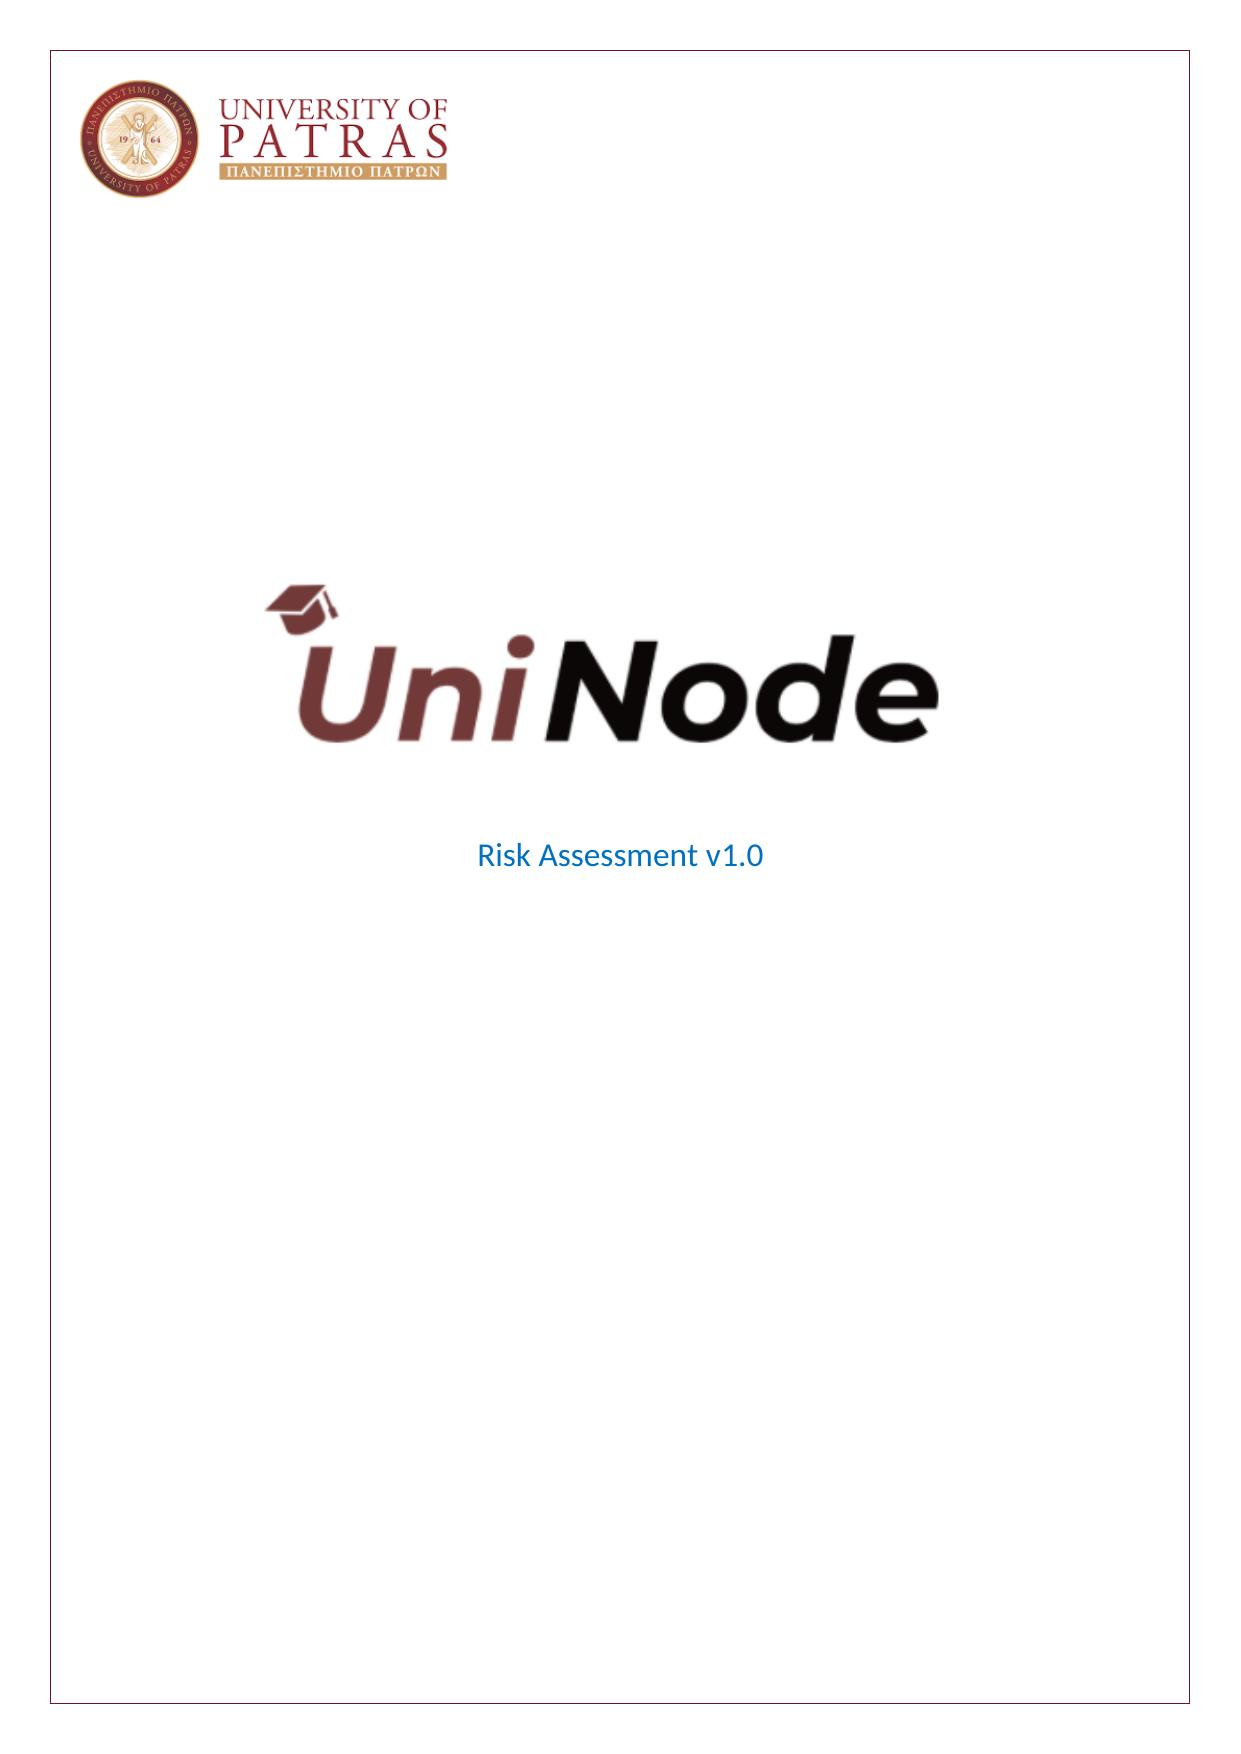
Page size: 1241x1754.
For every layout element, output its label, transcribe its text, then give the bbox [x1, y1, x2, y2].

text Risk Assessment v1.0 [187, 834, 1053, 875]
picture [227, 541, 992, 814]
picture [70, 69, 458, 209]
